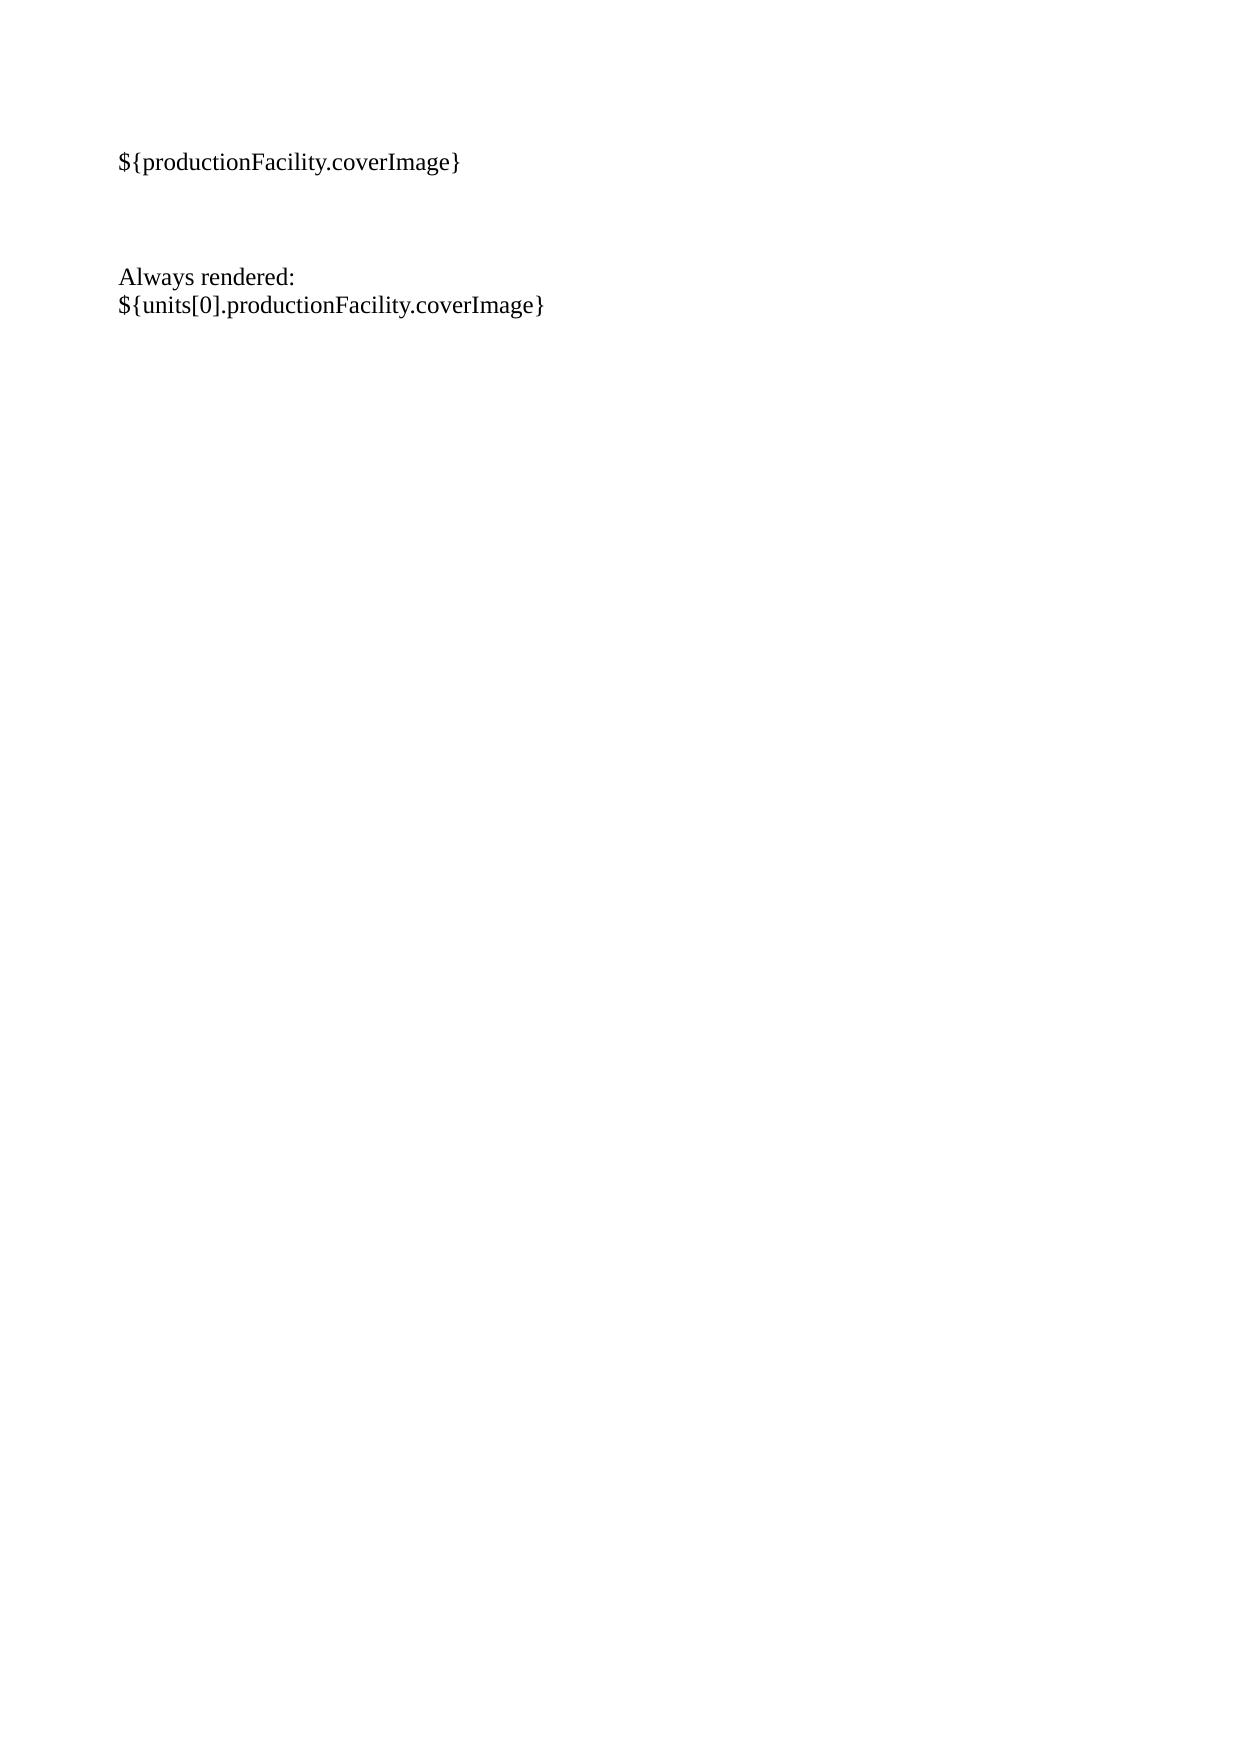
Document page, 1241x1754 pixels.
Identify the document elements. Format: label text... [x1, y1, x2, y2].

text Always rendered: [118, 262, 1122, 291]
text ${productionFacility.coverImage} [118, 147, 1122, 176]
text ${units[0].productionFacility.coverImage} [118, 291, 1122, 319]
